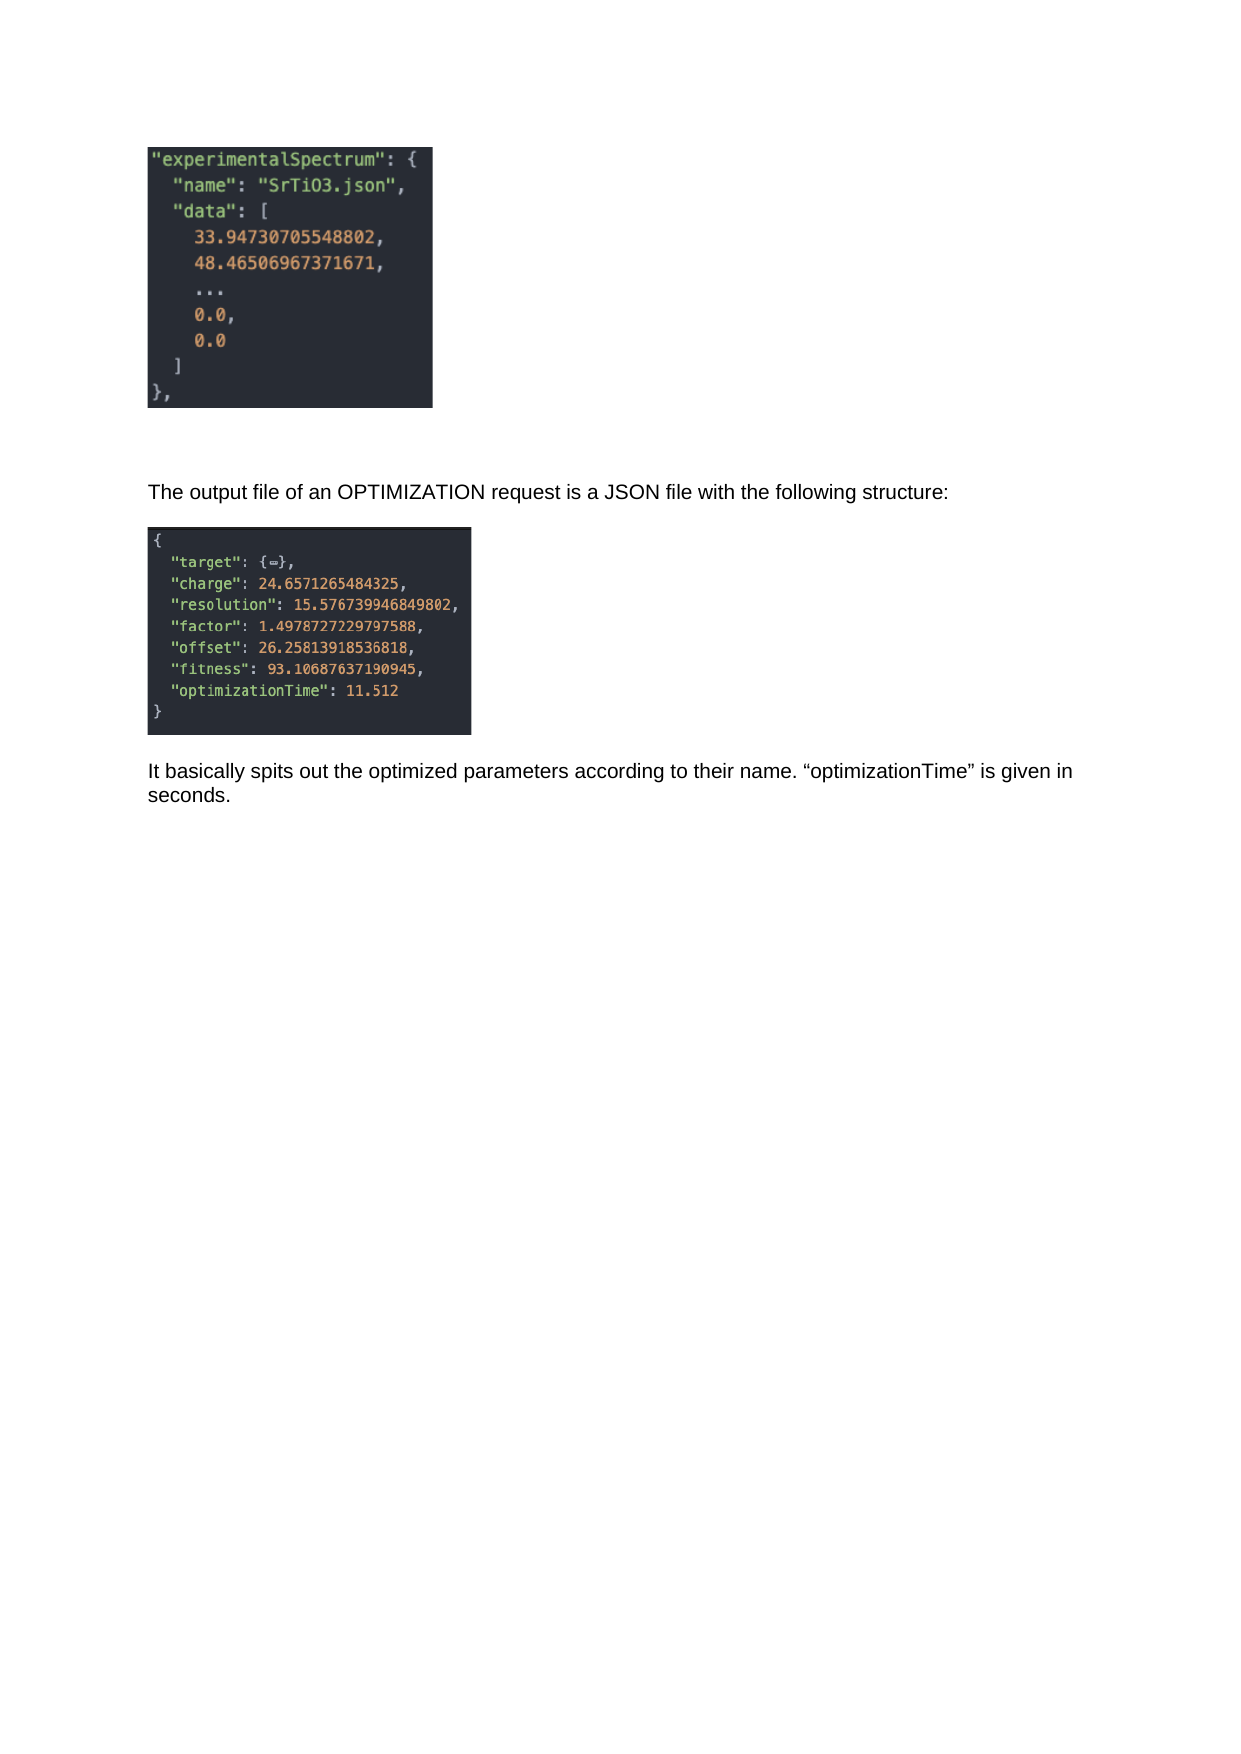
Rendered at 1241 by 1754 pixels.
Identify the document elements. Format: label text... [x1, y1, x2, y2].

picture [147, 527, 472, 735]
text It basically spits out the optimized parameters according to their name. “optimizationTime” is given in seconds. [148, 758, 1093, 806]
picture [147, 147, 433, 408]
text The output file of an OPTIMIZATION request is a JSON file with the following structure: [148, 480, 1093, 504]
